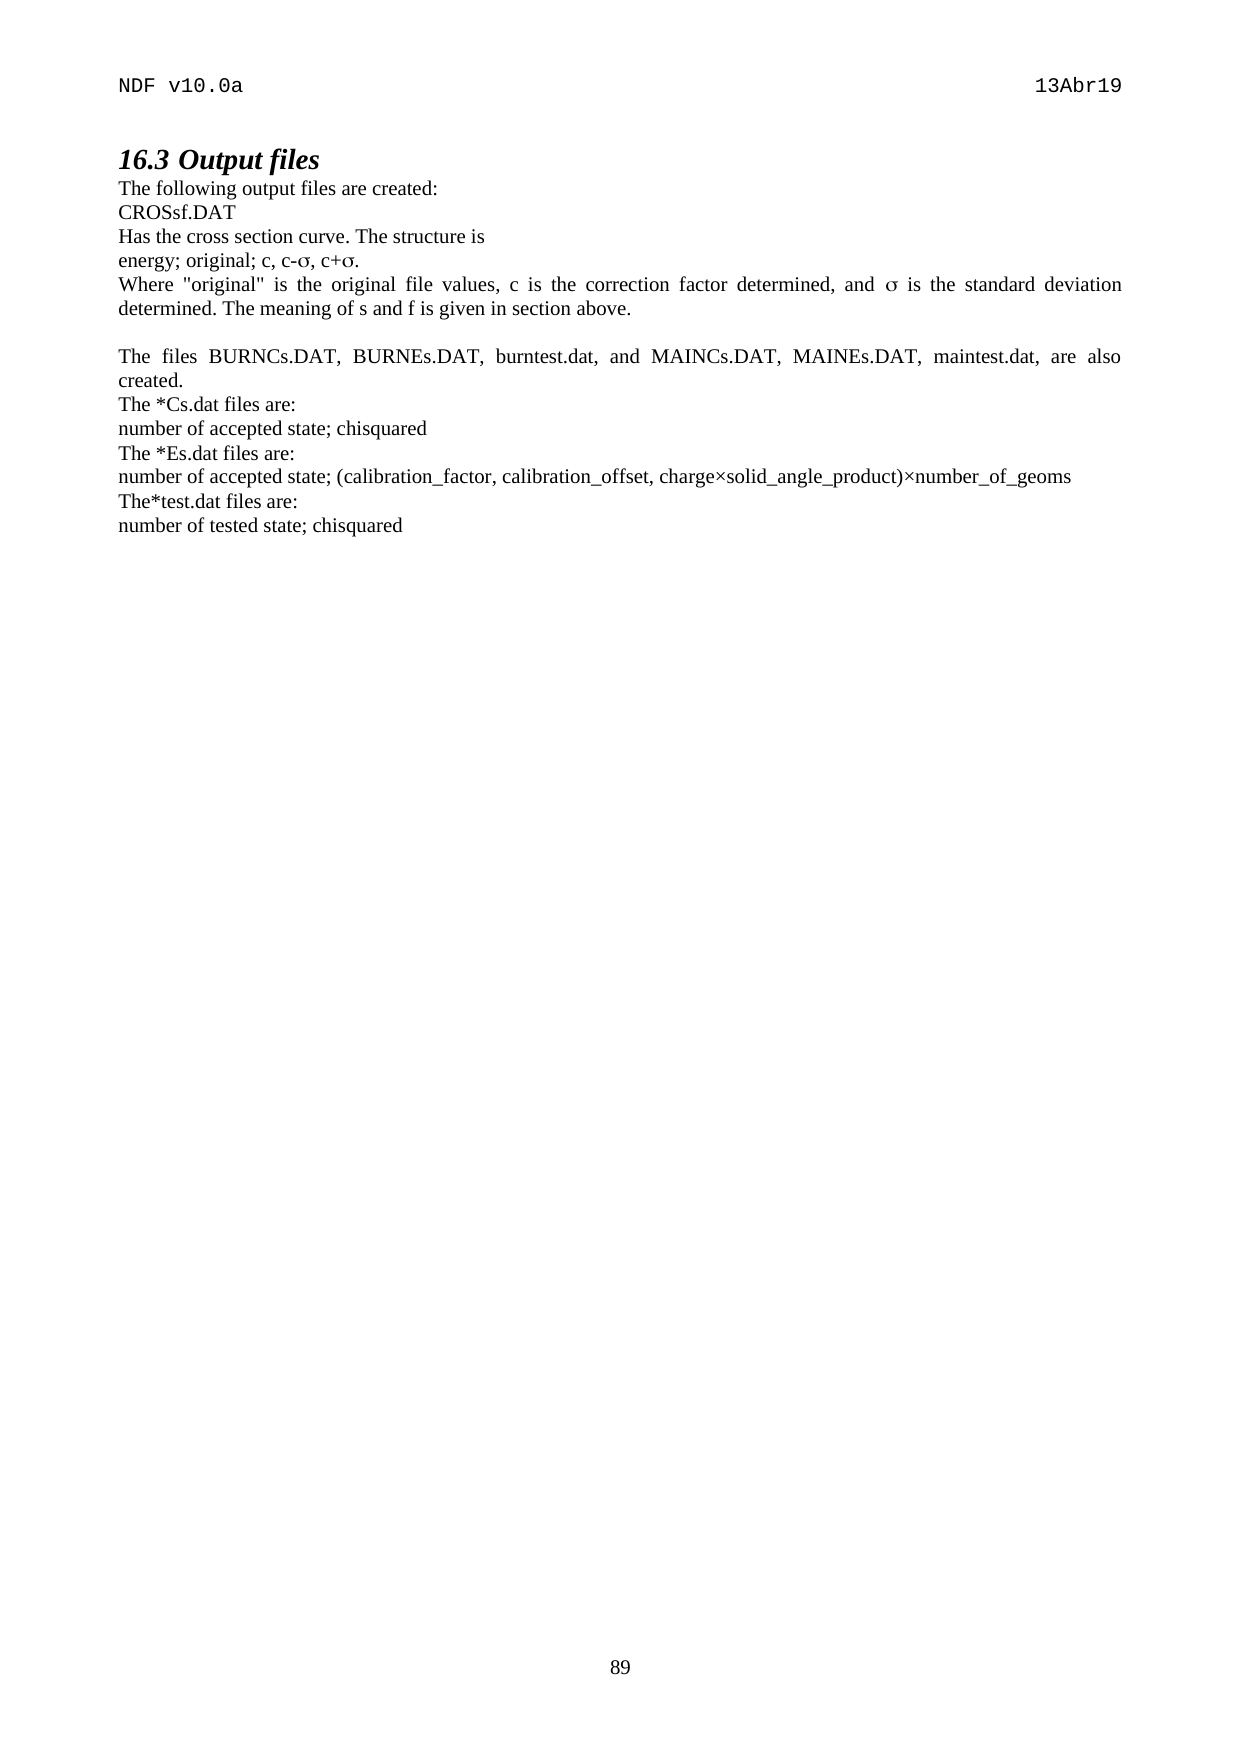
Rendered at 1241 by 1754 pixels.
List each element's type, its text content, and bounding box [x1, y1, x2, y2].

text Has the cross section curve. The structure is [118, 224, 1122, 248]
text The *Cs.dat files are: [118, 392, 1122, 416]
text number of accepted state; (calibration_factor, calibration_offset, charge×solid_angle_product)×number_of_geoms [118, 464, 1122, 488]
text The *Es.dat files are: [118, 440, 1122, 464]
text number of tested state; chisquared [118, 513, 1122, 537]
text The files BURNCs.DAT, BURNEs.DAT, burntest.dat, and MAINCs.DAT, MAINEs.DAT, maintest.dat, are also created. [118, 344, 1122, 392]
text The following output files are created: [118, 176, 1122, 200]
text energy; original; c, c-, c+. [118, 248, 1122, 272]
text Where "original" is the original file values, c is the correction factor determined, and  is the standard deviation determined. The meaning of s and f is given in section 8 above. [118, 272, 1122, 320]
subtitle Output files [118, 142, 1122, 176]
text The*test.dat files are: [118, 488, 1122, 513]
text CROSsf.DAT [118, 200, 1122, 224]
text number of accepted state; chisquared [118, 416, 1122, 440]
